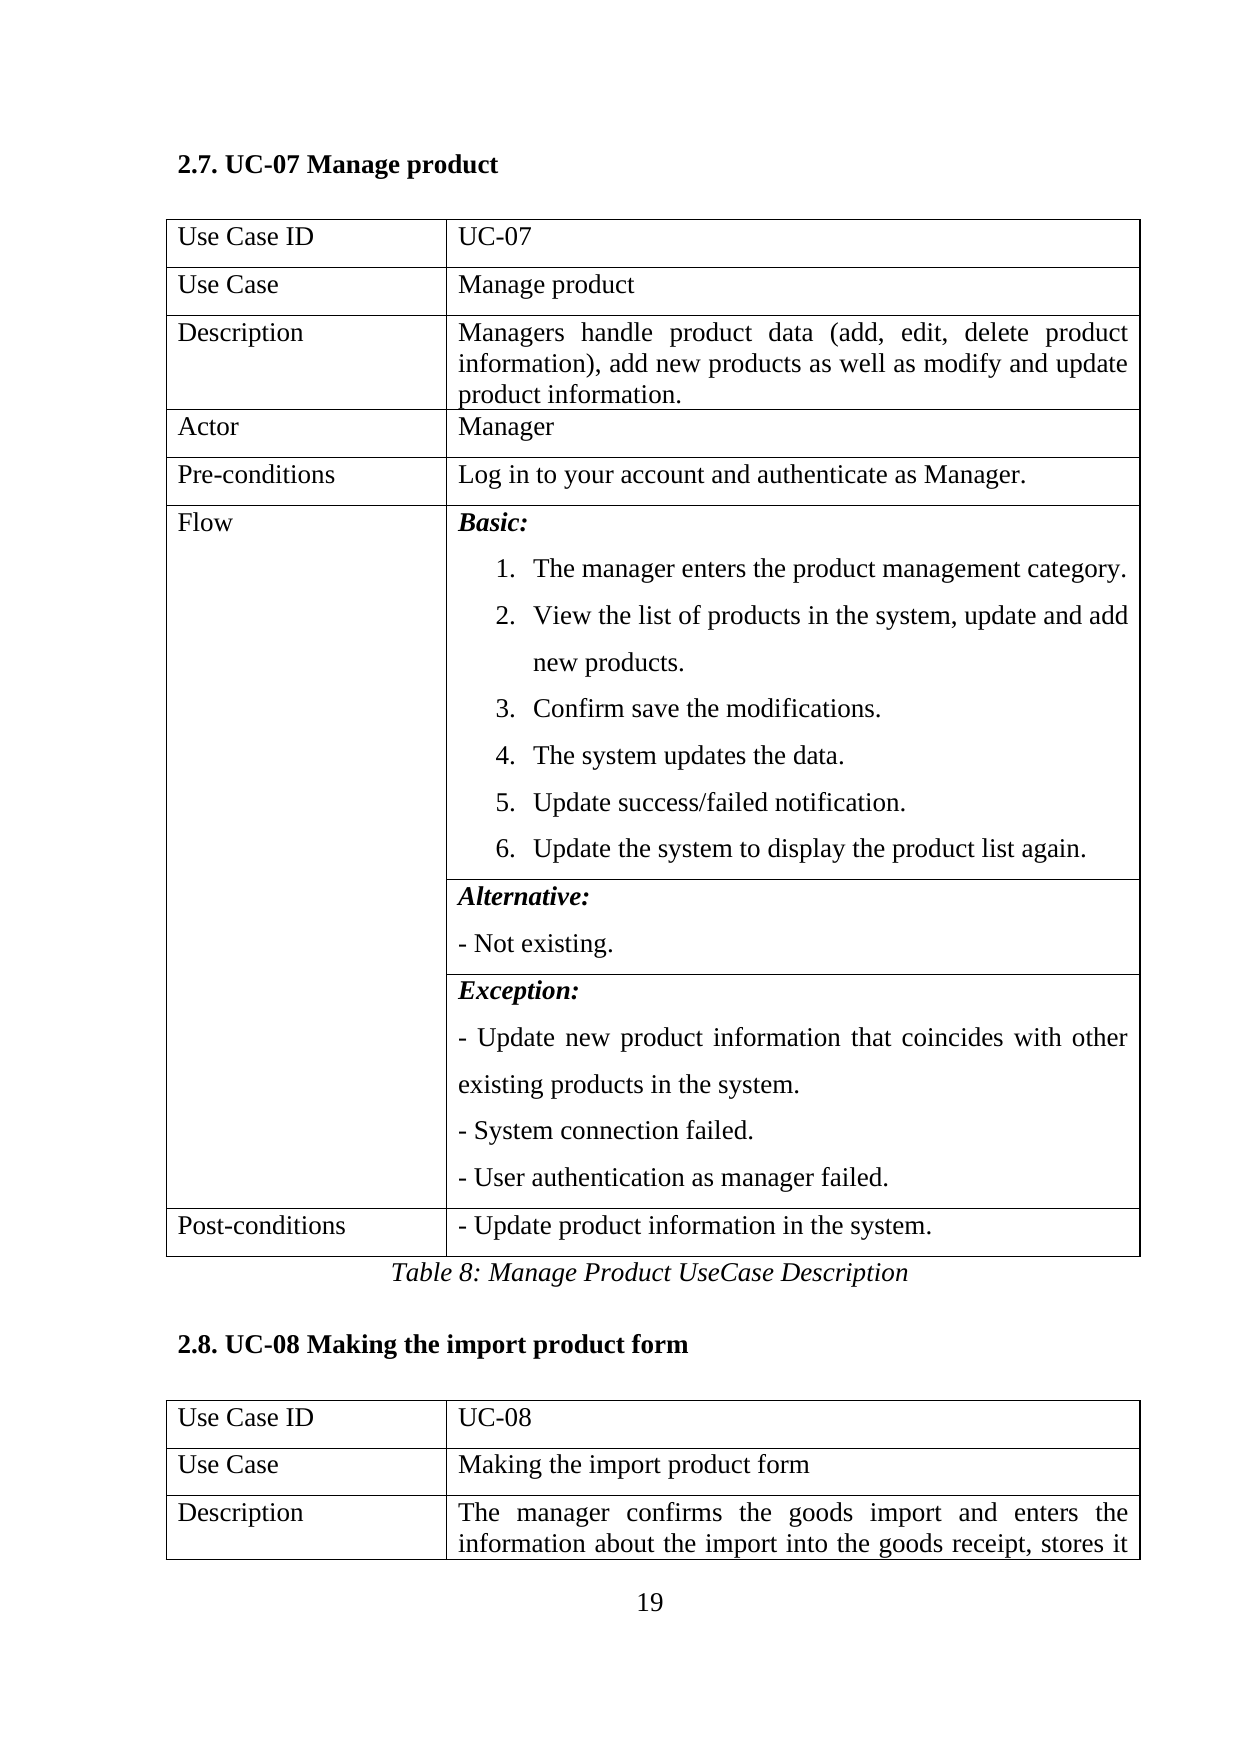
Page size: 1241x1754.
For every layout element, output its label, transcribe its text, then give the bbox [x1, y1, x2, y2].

table_cell Actor [167, 410, 446, 457]
list Table 8: Manage Product UseCase Description [177, 1257, 1122, 1288]
table_cell Flow [167, 506, 446, 1208]
table_cell Manage product [447, 268, 1139, 315]
table_cell Managers handle product data (add, edit, delete product information), add new products as well as modify and update product information. [447, 316, 1139, 409]
table_header Use Case ID [167, 1401, 446, 1448]
table_header Use Case ID [167, 220, 446, 267]
table_cell Use Case [167, 1449, 446, 1495]
subtitle UC-08 Making the import product form [177, 1328, 1122, 1359]
subtitle UC-07 Manage product [177, 148, 1122, 179]
table_cell Manager [447, 410, 1139, 457]
table_cell Exception: - Update new product information that coincides with other existing products in the system. - System connection failed. - User authentication as manager failed. [447, 975, 1139, 1208]
table_header UC-08 [447, 1401, 1139, 1448]
table_cell Pre-conditions [167, 458, 446, 505]
table_cell Log in to your account and authenticate as Manager. [447, 458, 1139, 505]
table_cell Post-conditions [167, 1209, 446, 1256]
table_cell Alternative: - Not existing. [447, 880, 1139, 973]
table_cell - Update product information in the system. [447, 1209, 1139, 1256]
table_cell Description [167, 316, 446, 409]
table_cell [447, 1496, 1139, 1559]
table_cell Description [167, 1496, 446, 1559]
table_header UC-07 [447, 220, 1139, 267]
table_cell Basic: The manager enters the product management category. View the list of products in the system, update and add new products. Confirm save the modifications. The system updates the data. Update success/failed notification. Update the system to display the product list again. [447, 506, 1139, 879]
table_cell Making the import product form [447, 1449, 1139, 1495]
table_cell Use Case [167, 268, 446, 315]
